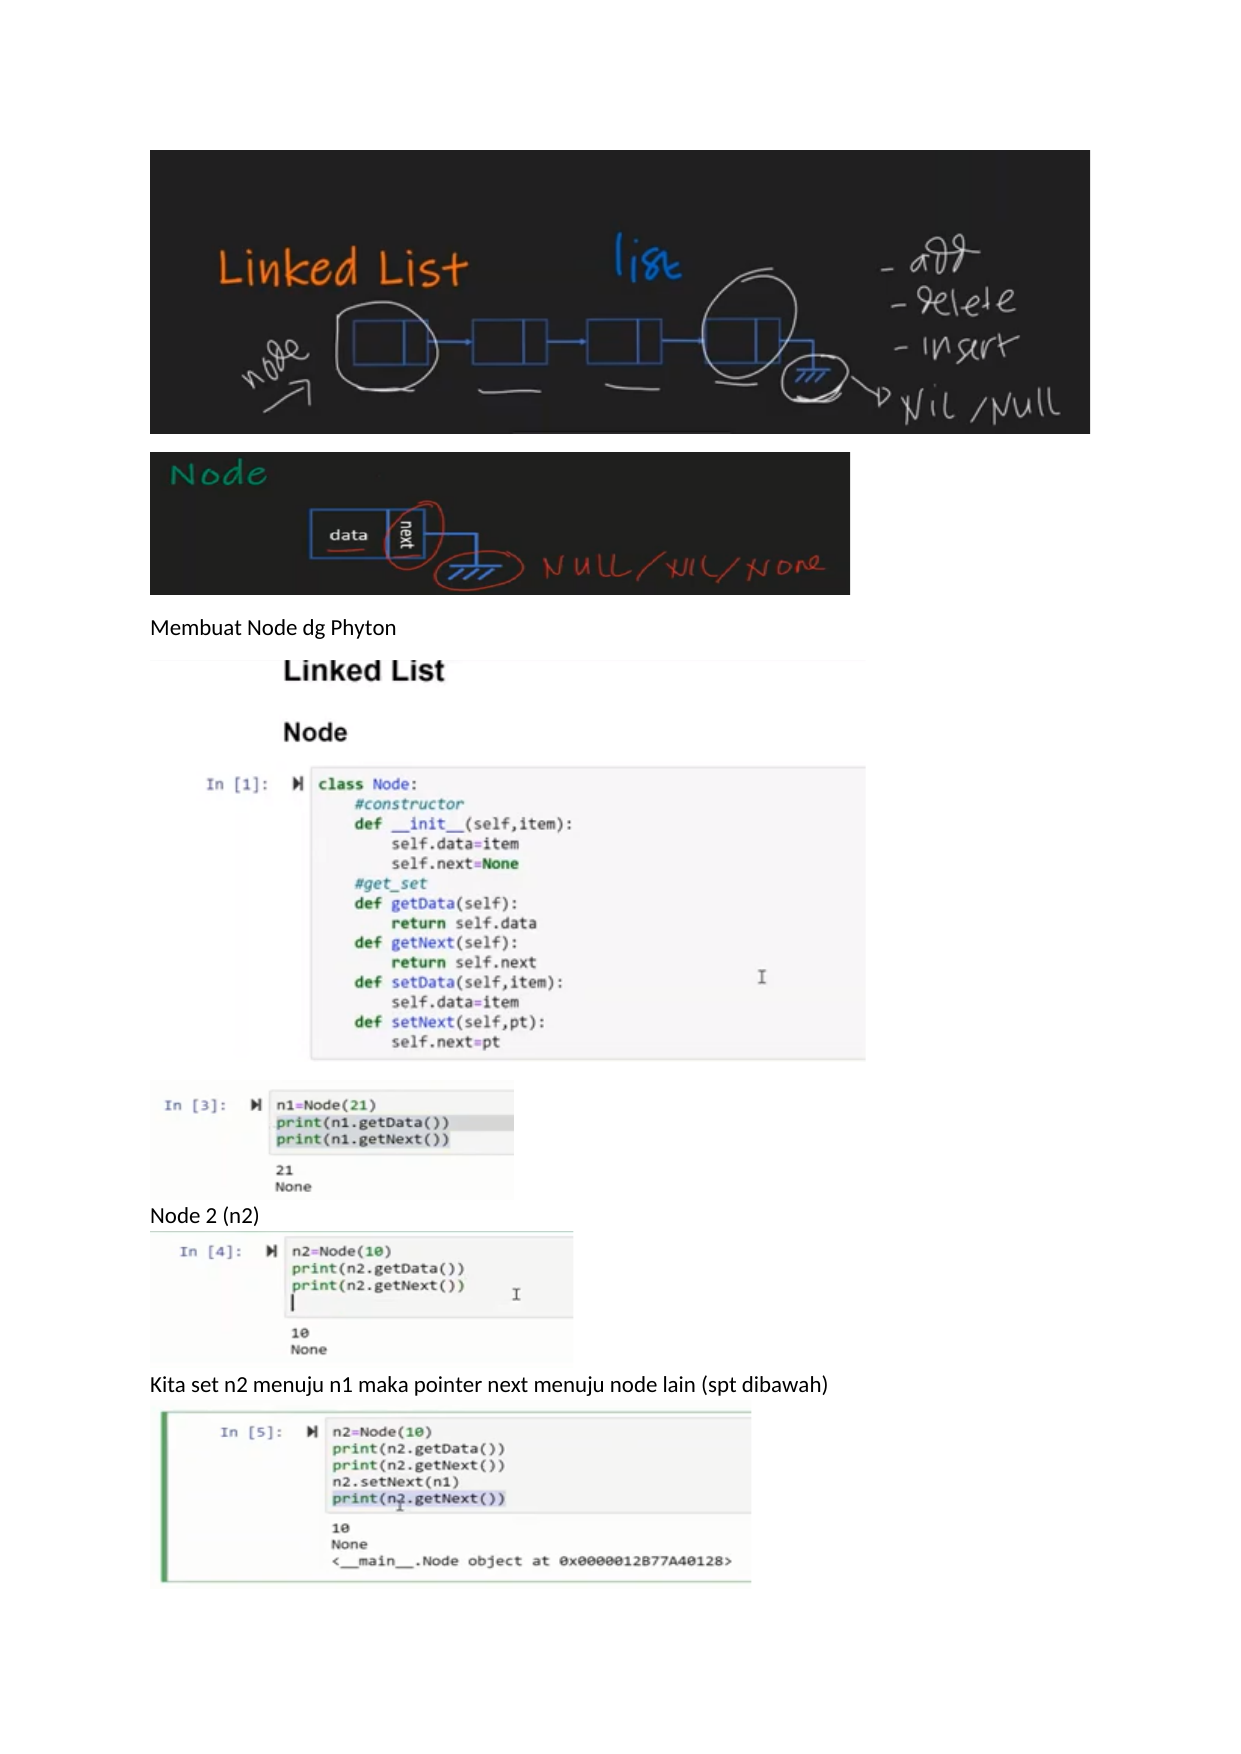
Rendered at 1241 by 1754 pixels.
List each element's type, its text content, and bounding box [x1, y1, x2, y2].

picture [150, 1080, 514, 1200]
text Membuat Node dg Phyton [150, 613, 1090, 641]
picture [150, 452, 851, 595]
picture [150, 1400, 752, 1589]
picture [150, 1231, 574, 1368]
picture [150, 660, 866, 1062]
text Kita set n2 menuju n1 maka pointer next menuju node lain (spt dibawah) [150, 1370, 1090, 1398]
picture [150, 150, 1091, 434]
text Node 2 (n2) [150, 1201, 1090, 1229]
